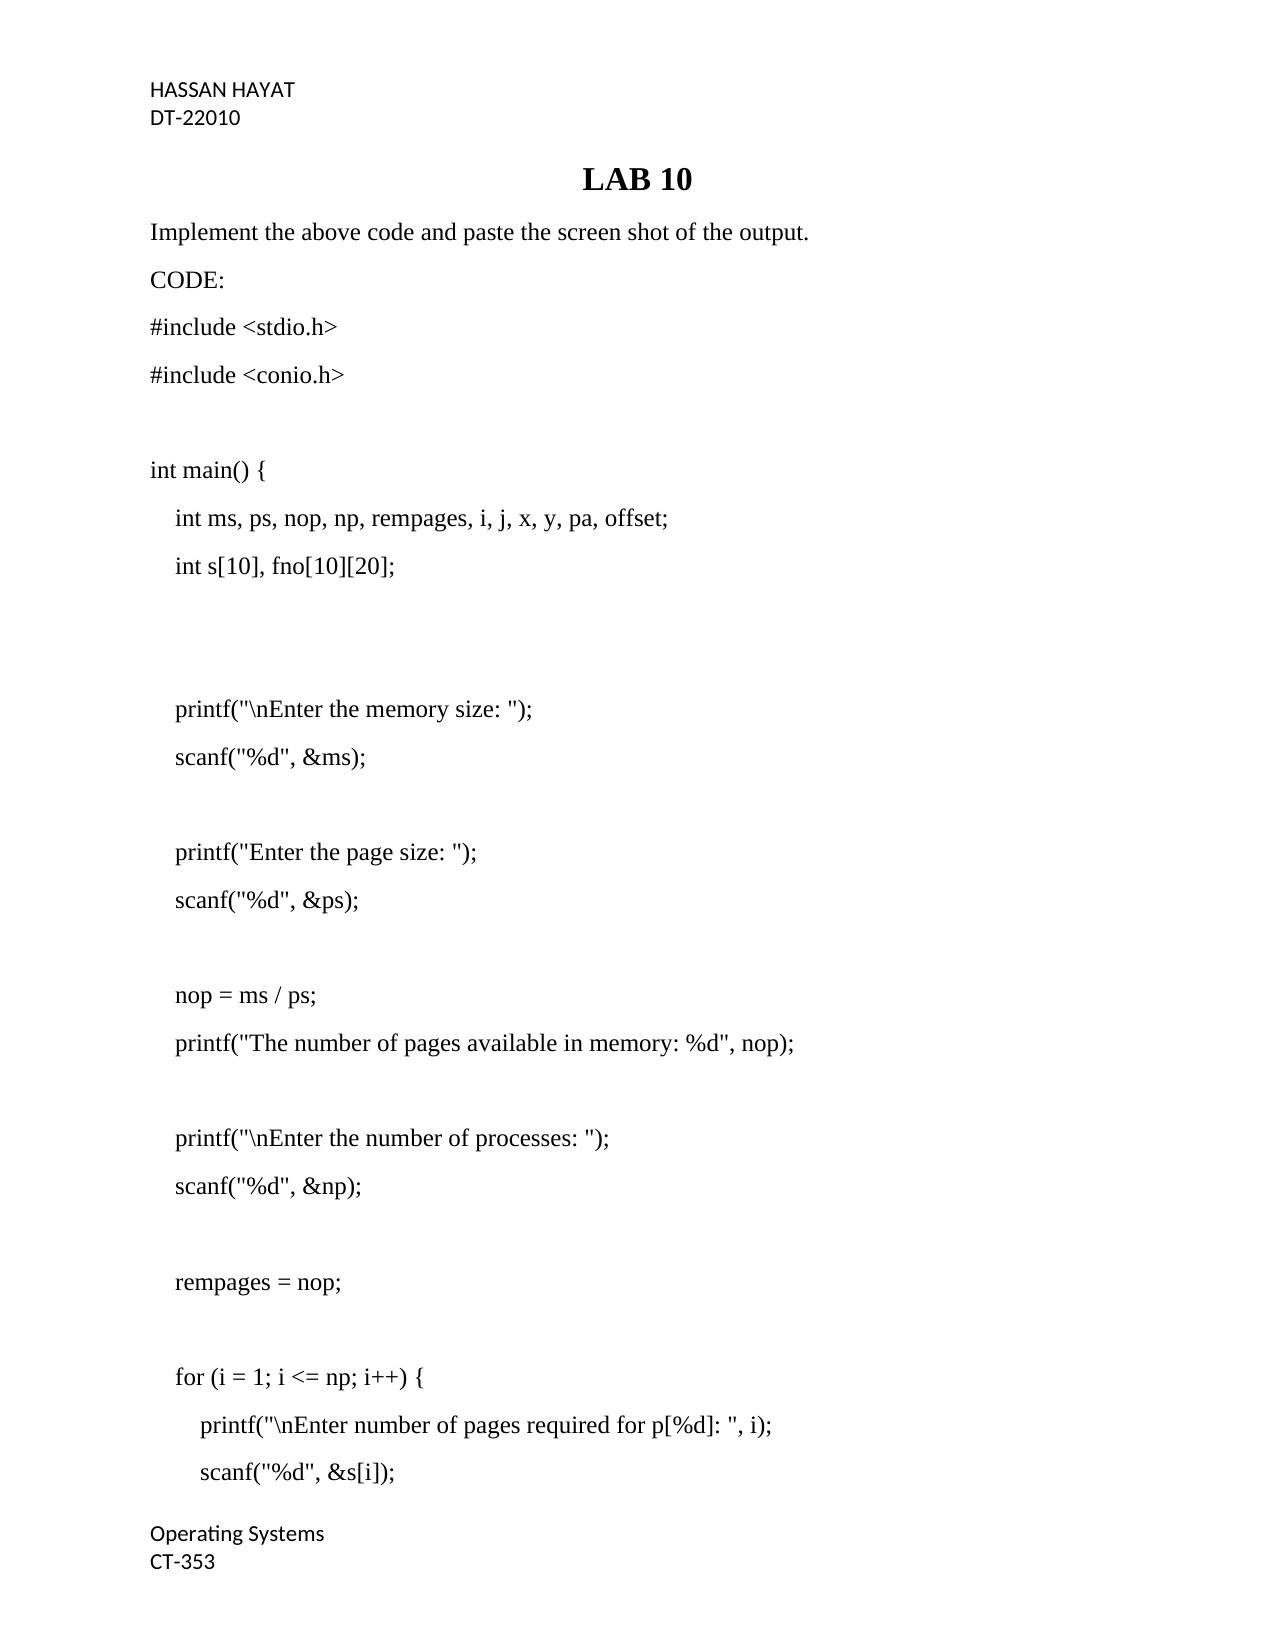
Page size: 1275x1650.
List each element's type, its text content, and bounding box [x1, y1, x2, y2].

text CODE: [150, 265, 1125, 293]
text int main() { [150, 456, 1125, 484]
text nop = ms / ps; [150, 980, 1125, 1009]
text printf("\nEnter number of pages required for p[%d]: ", i); [150, 1410, 1125, 1438]
text printf("The number of pages available in memory: %d", nop); [150, 1028, 1125, 1057]
text for (i = 1; i <= np; i++) { [150, 1362, 1125, 1391]
text printf("\nEnter the number of processes: "); [150, 1123, 1125, 1152]
text scanf("%d", &s[i]); [150, 1457, 1125, 1486]
text int s[10], fno[10][20]; [150, 551, 1125, 580]
text scanf("%d", &ms); [150, 742, 1125, 771]
text printf("\nEnter the memory size: "); [150, 694, 1125, 723]
text #include <conio.h> [150, 360, 1125, 389]
text scanf("%d", &ps); [150, 885, 1125, 914]
text scanf("%d", &np); [150, 1171, 1125, 1200]
text #include <stdio.h> [150, 312, 1125, 341]
text rempages = nop; [150, 1267, 1125, 1295]
text int ms, ps, nop, np, rempages, i, j, x, y, pa, offset; [150, 503, 1125, 532]
text LAB 10 [150, 159, 1125, 197]
text printf("Enter the page size: "); [150, 837, 1125, 866]
text Implement the above code and paste the screen shot of the output. [150, 217, 1125, 246]
